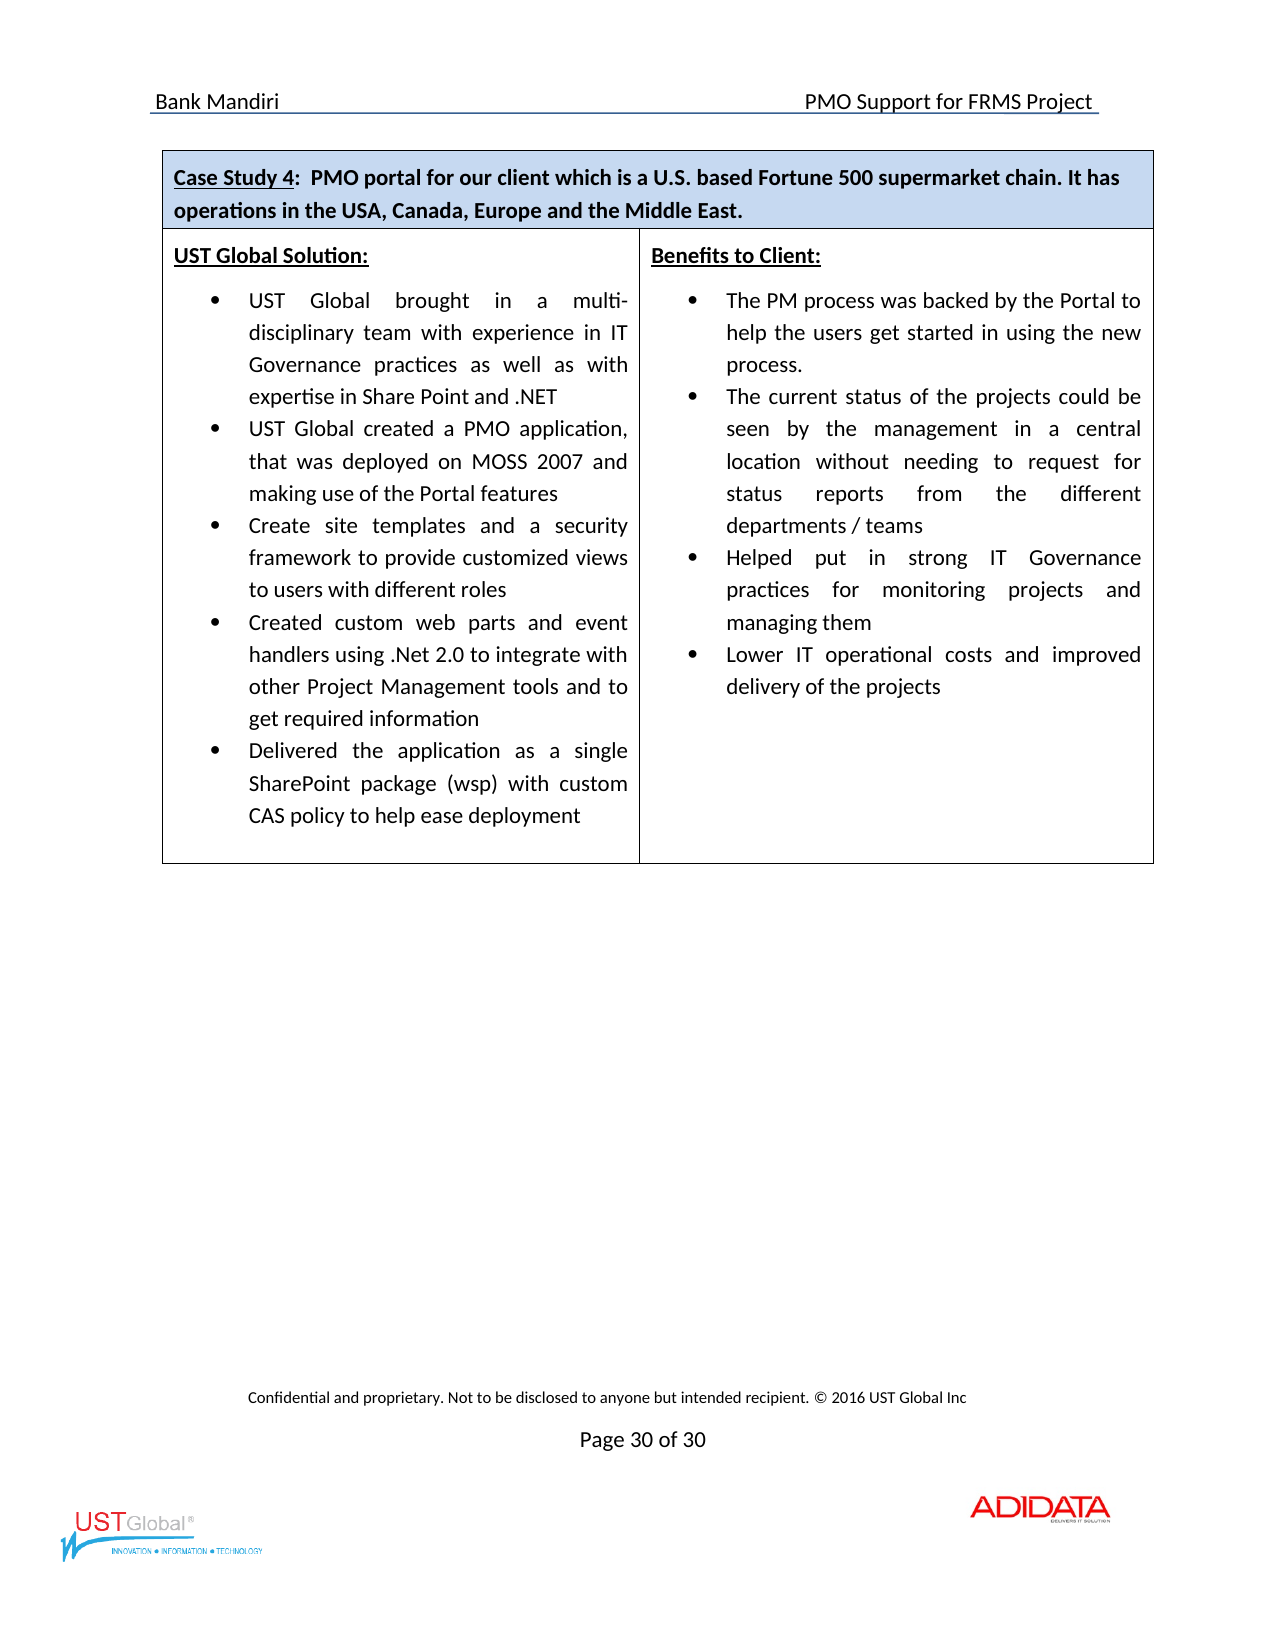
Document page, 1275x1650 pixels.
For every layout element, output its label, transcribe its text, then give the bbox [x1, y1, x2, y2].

table_header Case Study 4: PMO portal for our client which is a U.S. based Fortune 500 supermarket chain. It has operations in the USA, Canada, Europe and the Middle East. [163, 151, 1153, 228]
picture [956, 1487, 1125, 1536]
table_cell Benefits to Client: The PM process was backed by the Portal to help the users get started in using the new process. The current status of the projects could be seen by the management in a central location without needing to request for status reports from the different departments / teams Helped put in strong IT Governance practices for monitoring projects and managing them Lower IT operational costs and improved delivery of the projects [640, 229, 1153, 863]
picture [60, 1508, 263, 1562]
table_cell UST Global Solution: UST Global brought in a multi-disciplinary team with experience in IT Governance practices as well as with expertise in Share Point and .NET UST Global created a PMO application, that was deployed on MOSS 2007 and making use of the Portal features Create site templates and a security framework to provide customized views to users with different roles Created custom web parts and event handlers using .Net 2.0 to integrate with other Project Management tools and to get required information Delivered the application as a single SharePoint package (wsp) with custom CAS policy to help ease deployment [163, 229, 639, 863]
